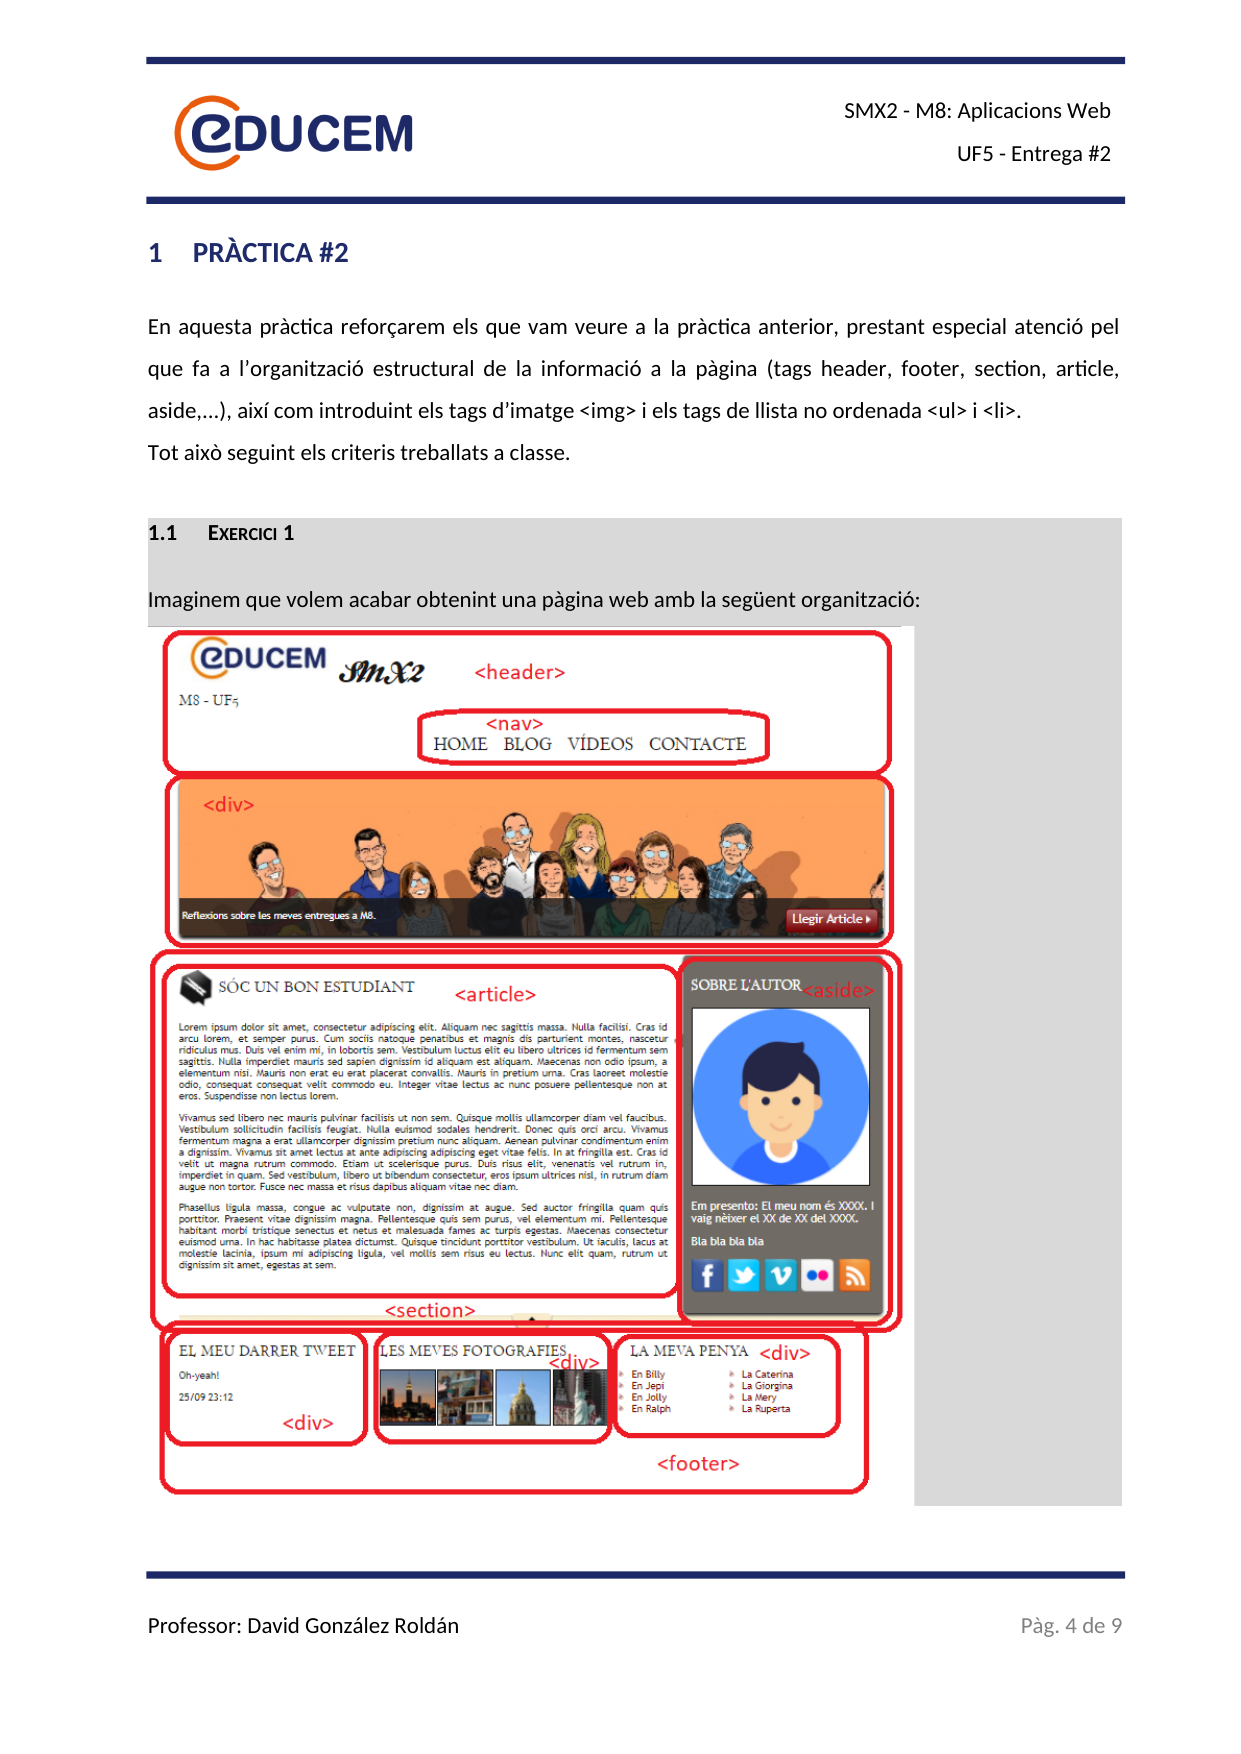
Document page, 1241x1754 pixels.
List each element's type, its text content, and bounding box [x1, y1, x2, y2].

text Tot això seguint els criteris treballats a classe. [148, 438, 1122, 466]
picture [147, 626, 915, 1506]
text Imaginem que volem acabar obtenint una pàgina web amb la següent organització: [148, 585, 1122, 613]
text En aquesta pràctica reforçarem els que vam veure a la pràctica anterior, prestant especial atenció pel que fa a l’organització estructural de la informació a la pàgina (tags header, footer, section, article, aside,...), així com introduint els tags d’imatge <img> i els tags de llista no ordenada <ul> i <li>. [148, 312, 1122, 424]
picture [163, 84, 424, 179]
subtitle Exercici 1 [148, 518, 1122, 546]
subtitle Pràctica #2 [148, 234, 1122, 270]
